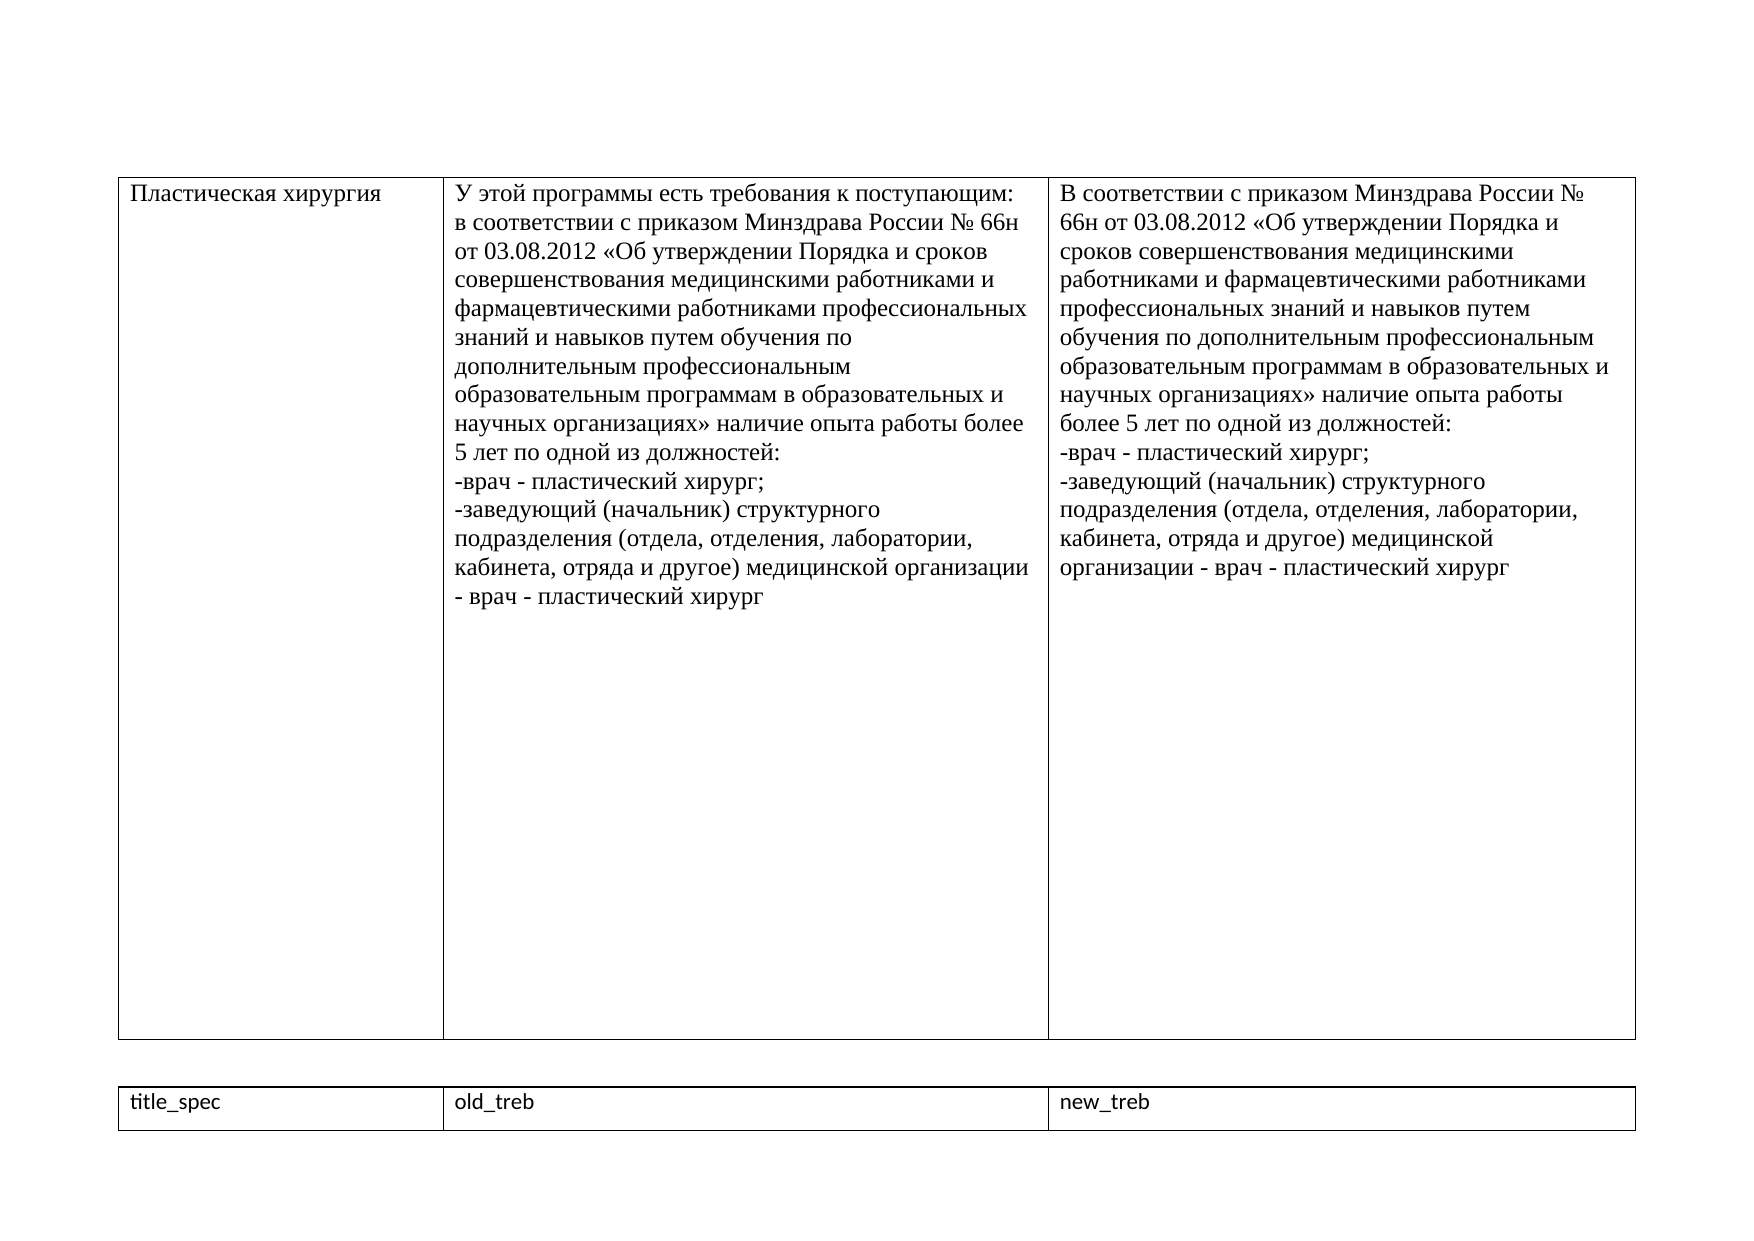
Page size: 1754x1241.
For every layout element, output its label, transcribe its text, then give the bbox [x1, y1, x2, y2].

table_header old_treb [444, 1088, 1048, 1130]
table_cell У этой программы есть требования к поступающим: в соответствии с приказом Минздрава России № 66н от 03.08.2012 «Об утверждении Порядка и сроков совершенствования медицинскими работниками и фармацевтическими работниками профессиональных знаний и навыков путем обучения по дополнительным профессиональным образовательным программам в образовательных и научных организациях» наличие опыта работы более 5 лет по одной из должностей: -врач - пластический хирург; -заведующий (начальник) структурного подразделения (отдела, отделения, лаборатории, кабинета, отряда и другое) медицинской организации - врач - пластический хирург [444, 178, 1048, 1038]
table_header title_spec [119, 1088, 443, 1130]
table_cell В соответствии с приказом Минздрава России № 66н от 03.08.2012 «Об утверждении Порядка и сроков совершенствования медицинскими работниками и фармацевтическими работниками профессиональных знаний и навыков путем обучения по дополнительным профессиональным образовательным программам в образовательных и научных организациях» наличие опыта работы более 5 лет по одной из должностей: -врач - пластический хирург; -заведующий (начальник) структурного подразделения (отдела, отделения, лаборатории, кабинета, отряда и другое) медицинской организации - врач - пластический хирург [1049, 178, 1635, 1038]
table_header new_treb [1049, 1088, 1635, 1130]
table_cell Пластическая хирургия [119, 178, 443, 1038]
